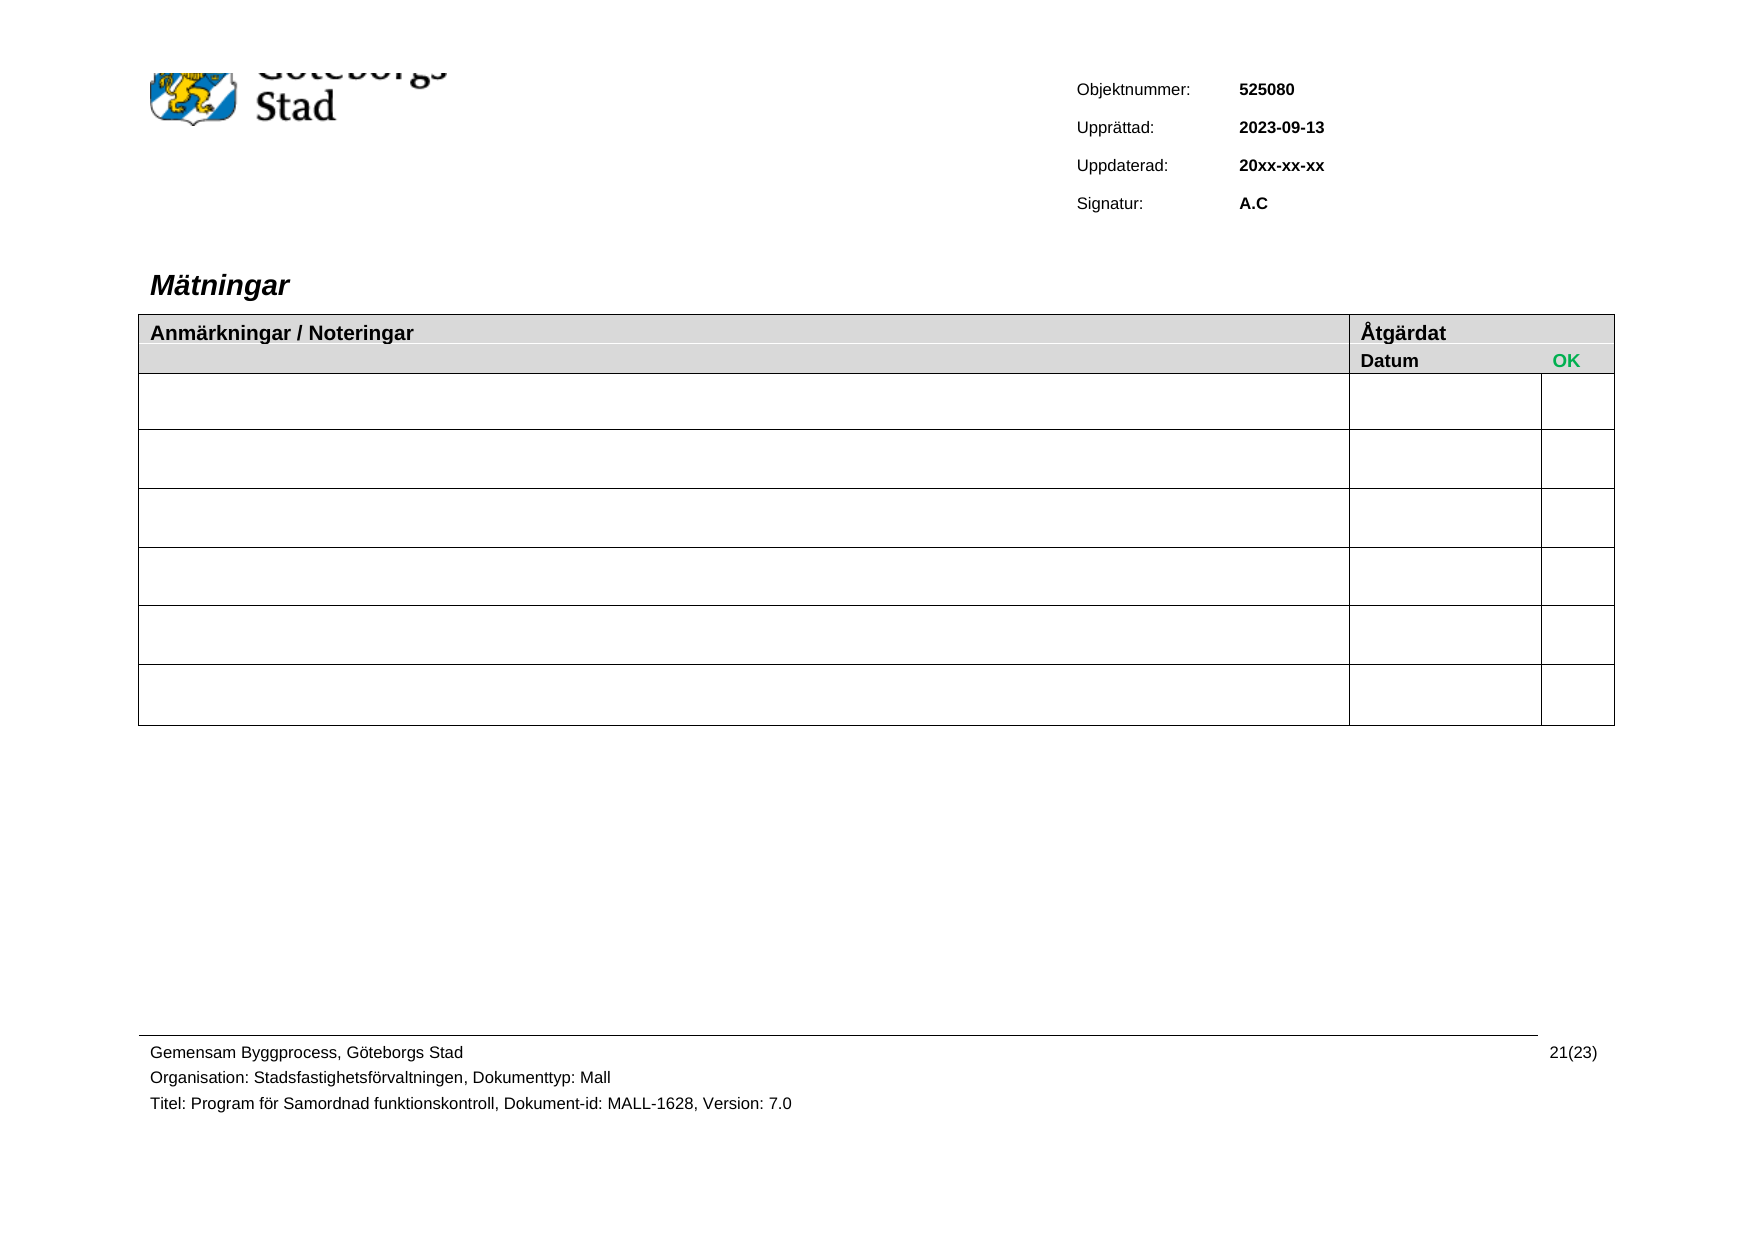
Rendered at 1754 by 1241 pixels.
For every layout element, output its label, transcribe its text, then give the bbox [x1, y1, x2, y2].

table_cell [1350, 374, 1541, 429]
table_cell [1542, 489, 1614, 547]
table_cell [1542, 606, 1614, 664]
table_cell [1350, 430, 1541, 487]
table_cell [1350, 606, 1541, 664]
table_cell [1350, 665, 1541, 724]
table_header Åtgärdat [1350, 315, 1541, 343]
table_cell [1542, 374, 1614, 429]
table_cell [139, 344, 1349, 373]
table_cell [139, 606, 1349, 664]
table_cell [1542, 665, 1614, 724]
table_cell [139, 489, 1349, 547]
subtitle Mätningar [150, 268, 1604, 301]
table_cell OK [1541, 344, 1614, 373]
picture [150, 73, 447, 126]
table_cell [1542, 548, 1614, 605]
table_header Anmärkningar / Noteringar [139, 315, 1349, 343]
table_cell [1542, 430, 1614, 487]
table_cell [1350, 489, 1541, 547]
table_cell [139, 548, 1349, 605]
table_header [1541, 315, 1614, 343]
table_cell [139, 665, 1349, 724]
table_cell [139, 430, 1349, 487]
table_cell [139, 374, 1349, 429]
table_cell Datum [1350, 344, 1541, 373]
table_cell [1350, 548, 1541, 605]
